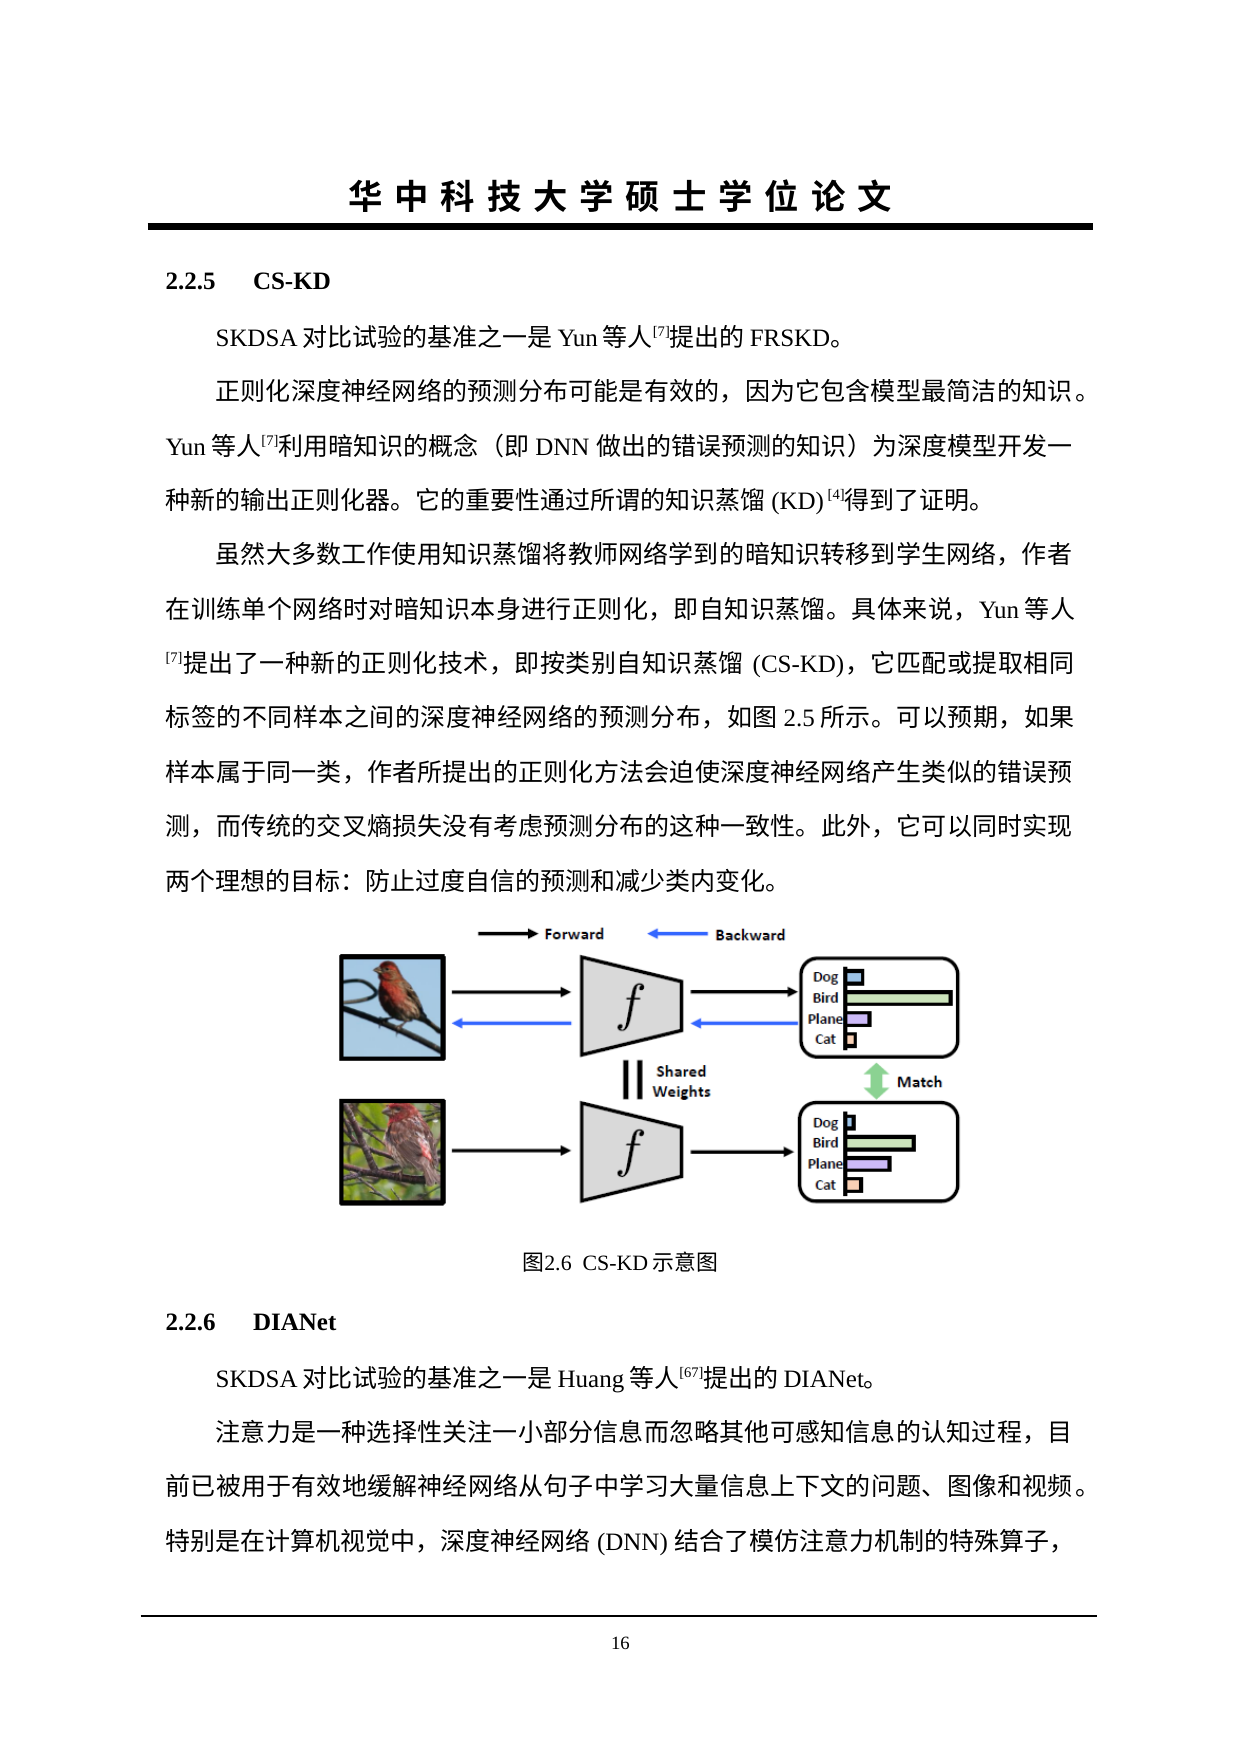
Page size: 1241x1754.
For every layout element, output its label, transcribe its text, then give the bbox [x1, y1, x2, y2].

text SKDSA对比试验的基准之一是Yun等人[7]提出的FRSKD。 [165, 317, 1075, 353]
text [165, 1412, 1075, 1557]
subtitle CS-KD [165, 266, 1075, 294]
text 正则化深度神经网络的预测分布可能是有效的，因为它包含模型最简洁的知识。Yun等人[7]利用暗知识的概念（即DNN 做出的错误预测的知识）为深度模型开发一种新的输出正则化器。它的重要性通过所谓的知识蒸馏 (KD) [4]得到了证明。 [165, 372, 1075, 517]
text SKDSA对比试验的基准之一是Huang等人[67]提出的DIANet。 [165, 1358, 1075, 1394]
subtitle DIANet [165, 1307, 1075, 1335]
picture [314, 915, 976, 1231]
text 虽然大多数工作使用知识蒸馏将教师网络学到的暗知识转移到学生网络，作者在训练单个网络时对暗知识本身进行正则化，即自知识蒸馏。具体来说，Yun等人[7]提出了一种新的正则化技术，即按类别自知识蒸馏 (CS-KD)，它匹配或提取相同标签的不同样本之间的深度神经网络的预测分布，如图2.5所示。可以预期，如果样本属于同一类，作者所提出的正则化方法会迫使深度神经网络产生类似的错误预测，而传统的交叉熵损失没有考虑预测分布的这种一致性。此外，它可以同时实现两个理想的目标：防止过度自信的预测和减少类内变化。 [165, 535, 1075, 897]
